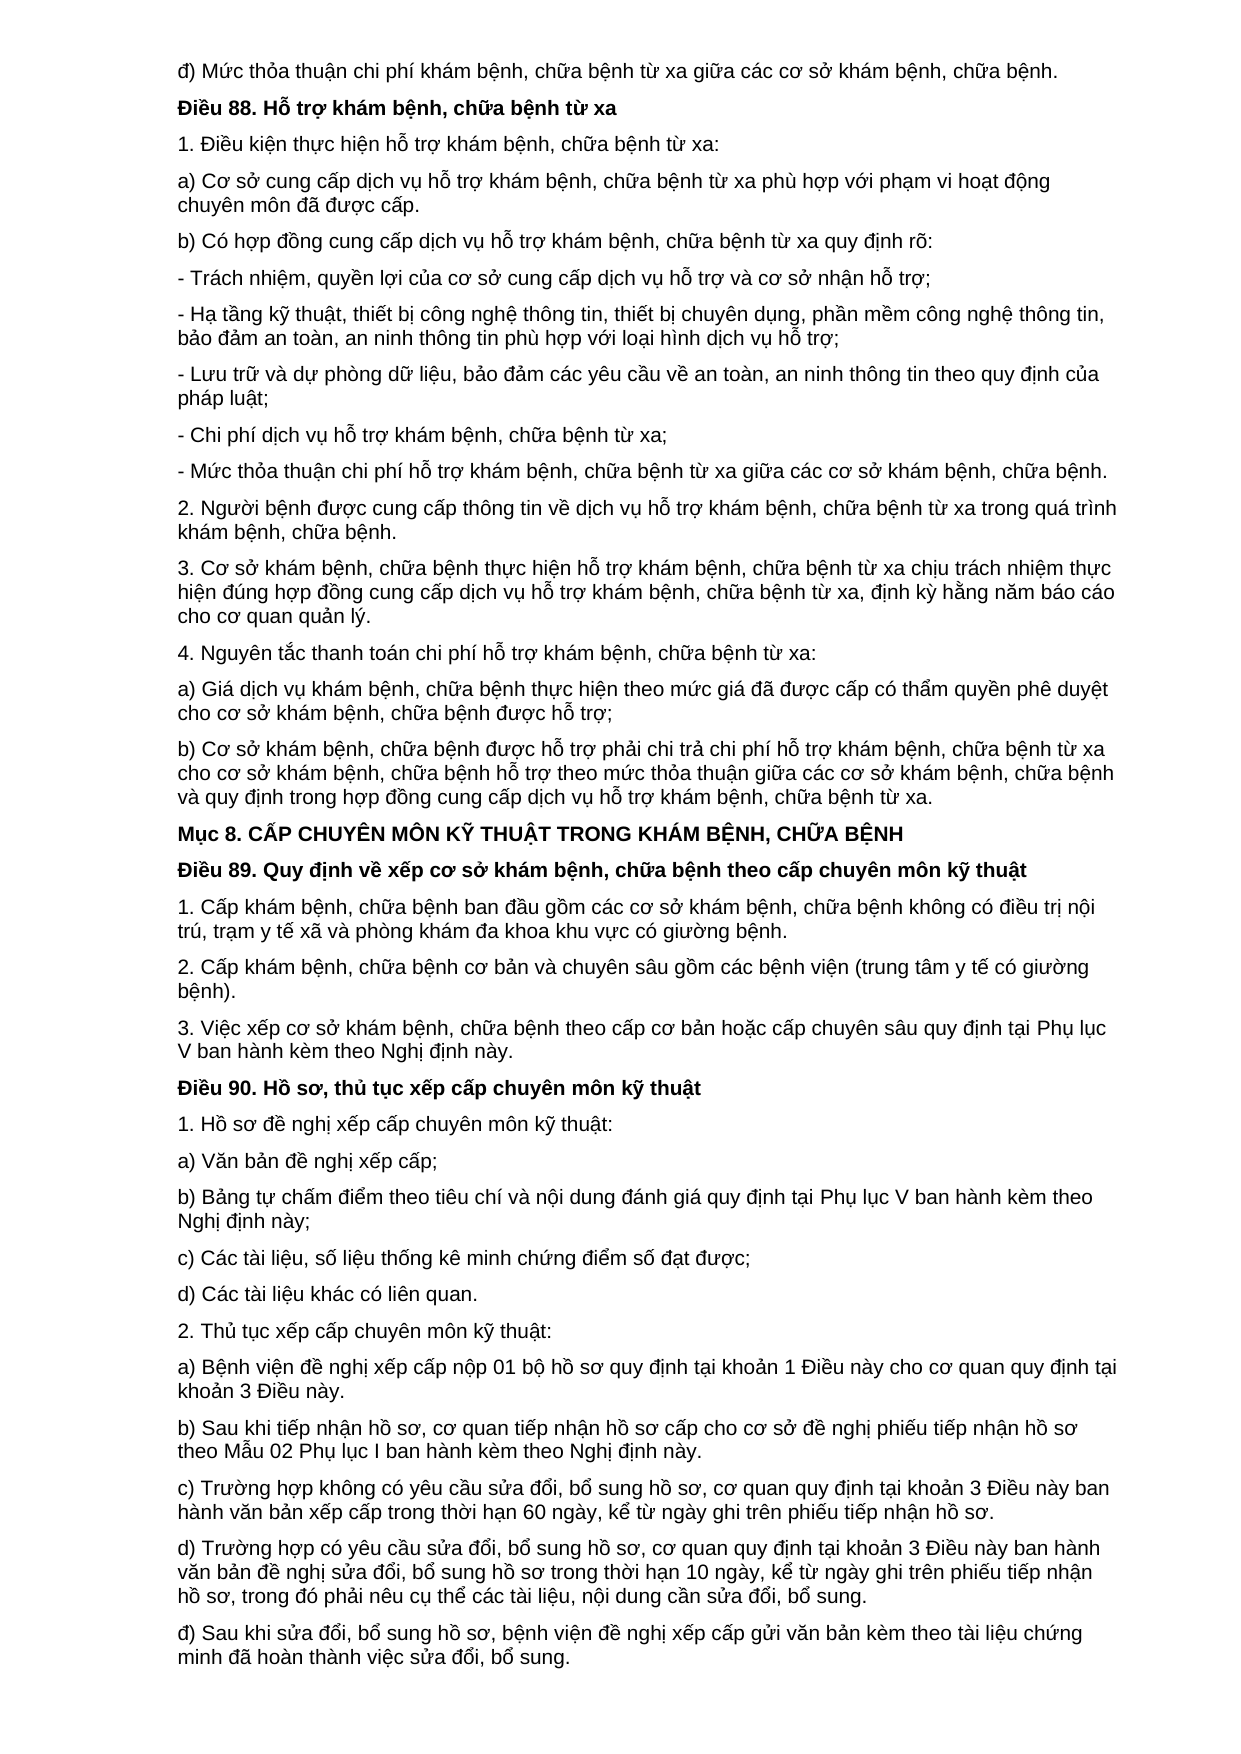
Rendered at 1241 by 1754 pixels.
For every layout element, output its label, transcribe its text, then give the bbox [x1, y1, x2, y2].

text 2. Người bệnh được cung cấp thông tin về dịch vụ hỗ trợ khám bệnh, chữa bệnh từ xa trong quá trình khám bệnh, chữa bệnh. [177, 496, 1122, 543]
text b) Bảng tự chấm điểm theo tiêu chí và nội dung đánh giá quy định tại Phụ lục V ban hành kèm theo Nghị định này; [177, 1185, 1122, 1233]
text b) Có hợp đồng cung cấp dịch vụ hỗ trợ khám bệnh, chữa bệnh từ xa quy định rõ: [177, 229, 1122, 253]
text Mục 8. CẤP CHUYÊN MÔN KỸ THUẬT TRONG KHÁM BỆNH, CHỮA BỆNH [177, 822, 1122, 846]
text b) Sau khi tiếp nhận hồ sơ, cơ quan tiếp nhận hồ sơ cấp cho cơ sở đề nghị phiếu tiếp nhận hồ sơ theo Mẫu 02 Phụ lục I ban hành kèm theo Nghị định này. [177, 1415, 1122, 1463]
text c) Các tài liệu, số liệu thống kê minh chứng điểm số đạt được; [177, 1246, 1122, 1269]
text Điều 90. Hồ sơ, thủ tục xếp cấp chuyên môn kỹ thuật [177, 1076, 1122, 1100]
text a) Văn bản đề nghị xếp cấp; [177, 1149, 1122, 1173]
text đ) Mức thỏa thuận chi phí khám bệnh, chữa bệnh từ xa giữa các cơ sở khám bệnh, chữa bệnh. [177, 59, 1122, 83]
text - Mức thỏa thuận chi phí hỗ trợ khám bệnh, chữa bệnh từ xa giữa các cơ sở khám bệnh, chữa bệnh. [177, 459, 1122, 483]
text 3. Cơ sở khám bệnh, chữa bệnh thực hiện hỗ trợ khám bệnh, chữa bệnh từ xa chịu trách nhiệm thực hiện đúng hợp đồng cung cấp dịch vụ hỗ trợ khám bệnh, chữa bệnh từ xa, định kỳ hằng năm báo cáo cho cơ quan quản lý. [177, 556, 1122, 628]
text 1. Cấp khám bệnh, chữa bệnh ban đầu gồm các cơ sở khám bệnh, chữa bệnh không có điều trị nội trú, trạm y tế xã và phòng khám đa khoa khu vực có giường bệnh. [177, 894, 1122, 942]
text 1. Điều kiện thực hiện hỗ trợ khám bệnh, chữa bệnh từ xa: [177, 132, 1122, 156]
text - Chi phí dịch vụ hỗ trợ khám bệnh, chữa bệnh từ xa; [177, 423, 1122, 447]
text 1. Hồ sơ đề nghị xếp cấp chuyên môn kỹ thuật: [177, 1112, 1122, 1136]
text 2. Thủ tục xếp cấp chuyên môn kỹ thuật: [177, 1318, 1122, 1342]
text a) Giá dịch vụ khám bệnh, chữa bệnh thực hiện theo mức giá đã được cấp có thẩm quyền phê duyệt cho cơ sở khám bệnh, chữa bệnh được hỗ trợ; [177, 677, 1122, 725]
text 4. Nguyên tắc thanh toán chi phí hỗ trợ khám bệnh, chữa bệnh từ xa: [177, 640, 1122, 664]
text c) Trường hợp không có yêu cầu sửa đổi, bổ sung hồ sơ, cơ quan quy định tại khoản 3 Điều này ban hành văn bản xếp cấp trong thời hạn 60 ngày, kể từ ngày ghi trên phiếu tiếp nhận hồ sơ. [177, 1476, 1122, 1524]
text a) Bệnh viện đề nghị xếp cấp nộp 01 bộ hồ sơ quy định tại khoản 1 Điều này cho cơ quan quy định tại khoản 3 Điều này. [177, 1355, 1122, 1403]
text Điều 89. Quy định về xếp cơ sở khám bệnh, chữa bệnh theo cấp chuyên môn kỹ thuật [177, 858, 1122, 882]
text - Hạ tầng kỹ thuật, thiết bị công nghệ thông tin, thiết bị chuyên dụng, phần mềm công nghệ thông tin, bảo đảm an toàn, an ninh thông tin phù hợp với loại hình dịch vụ hỗ trợ; [177, 302, 1122, 350]
text 3. Việc xếp cơ sở khám bệnh, chữa bệnh theo cấp cơ bản hoặc cấp chuyên sâu quy định tại Phụ lục V ban hành kèm theo Nghị định này. [177, 1015, 1122, 1063]
text d) Các tài liệu khác có liên quan. [177, 1282, 1122, 1306]
text d) Trường hợp có yêu cầu sửa đổi, bổ sung hồ sơ, cơ quan quy định tại khoản 3 Điều này ban hành văn bản đề nghị sửa đổi, bổ sung hồ sơ trong thời hạn 10 ngày, kể từ ngày ghi trên phiếu tiếp nhận hồ sơ, trong đó phải nêu cụ thể các tài liệu, nội dung cần sửa đổi, bổ sung. [177, 1536, 1122, 1608]
text a) Cơ sở cung cấp dịch vụ hỗ trợ khám bệnh, chữa bệnh từ xa phù hợp với phạm vi hoạt động chuyên môn đã được cấp. [177, 168, 1122, 216]
text b) Cơ sở khám bệnh, chữa bệnh được hỗ trợ phải chi trả chi phí hỗ trợ khám bệnh, chữa bệnh từ xa cho cơ sở khám bệnh, chữa bệnh hỗ trợ theo mức thỏa thuận giữa các cơ sở khám bệnh, chữa bệnh và quy định trong hợp đồng cung cấp dịch vụ hỗ trợ khám bệnh, chữa bệnh từ xa. [177, 737, 1122, 809]
text - Trách nhiệm, quyền lợi của cơ sở cung cấp dịch vụ hỗ trợ và cơ sở nhận hỗ trợ; [177, 265, 1122, 289]
text Điều 88. Hỗ trợ khám bệnh, chữa bệnh từ xa [177, 96, 1122, 119]
text đ) Sau khi sửa đổi, bổ sung hồ sơ, bệnh viện đề nghị xếp cấp gửi văn bản kèm theo tài liệu chứng minh đã hoàn thành việc sửa đổi, bổ sung. [177, 1621, 1122, 1668]
text - Lưu trữ và dự phòng dữ liệu, bảo đảm các yêu cầu về an toàn, an ninh thông tin theo quy định của pháp luật; [177, 362, 1122, 410]
text 2. Cấp khám bệnh, chữa bệnh cơ bản và chuyên sâu gồm các bệnh viện (trung tâm y tế có giường bệnh). [177, 955, 1122, 1003]
